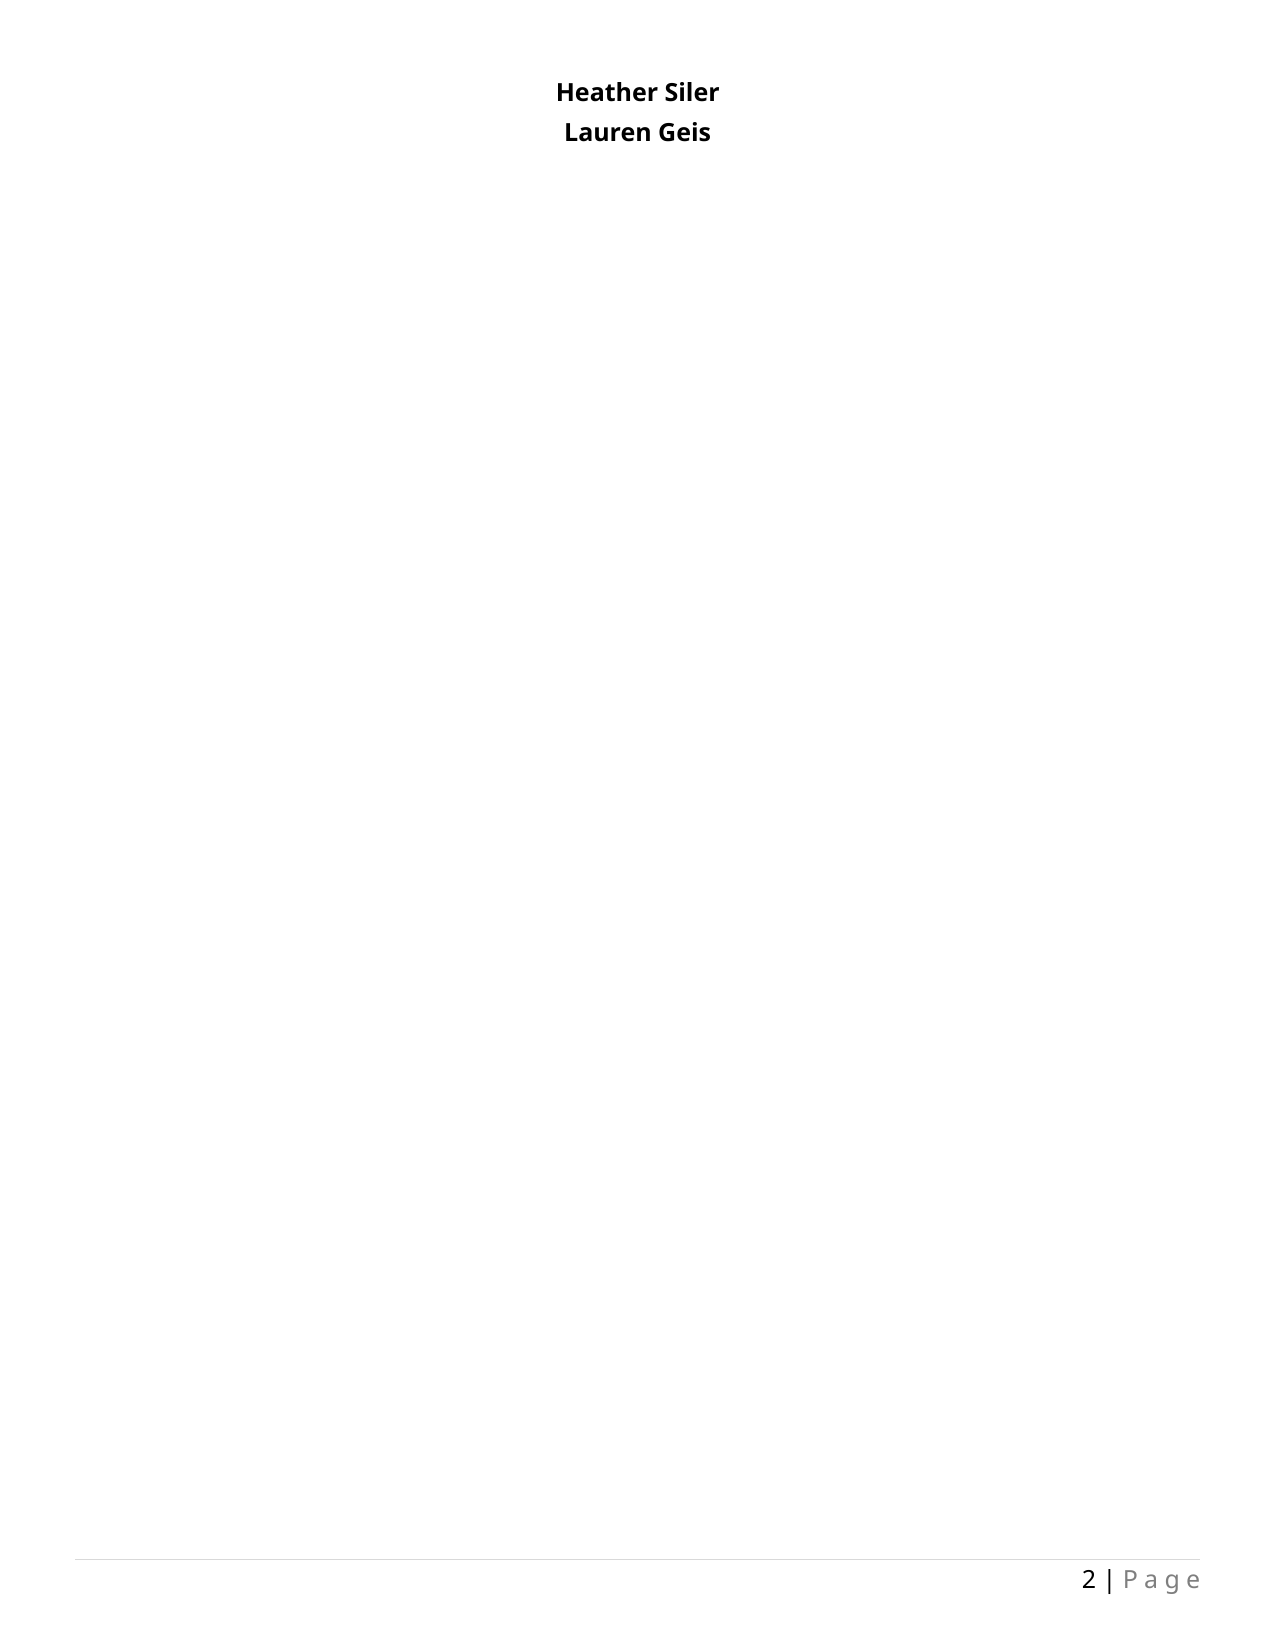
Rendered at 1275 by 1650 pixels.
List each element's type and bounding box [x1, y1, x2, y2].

text [75, 75, 1200, 148]
